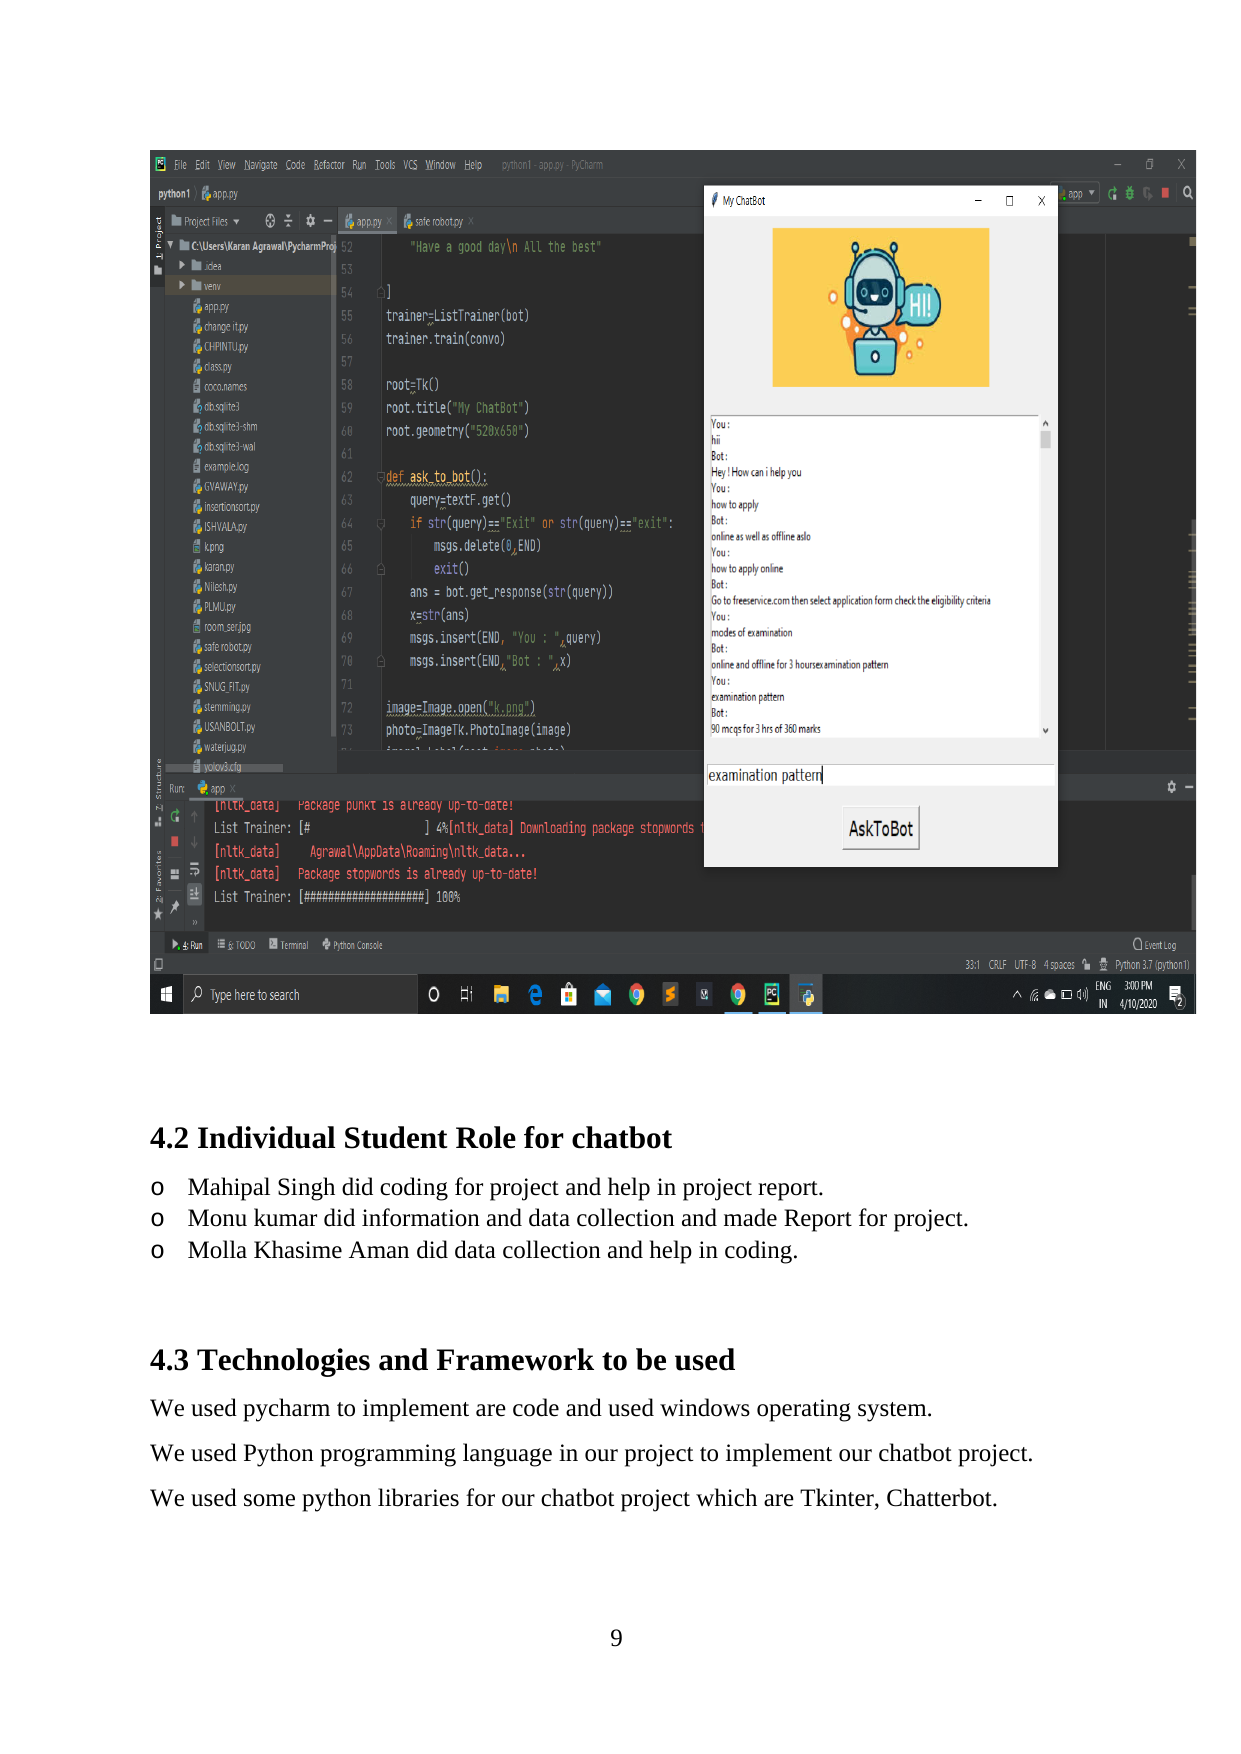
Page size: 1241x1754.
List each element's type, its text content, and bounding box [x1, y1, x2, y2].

text We used Python programming language in our project to implement our chatbot project. [150, 1438, 1083, 1467]
list Mahipal Singh did coding for project and help in project report. [150, 1172, 1083, 1202]
list Molla Khasime Aman did data collection and help in coding. [150, 1235, 1083, 1266]
text 4.2 Individual Student Role for chatbot [150, 1119, 1083, 1155]
list Monu kumar did information and data collection and made Report for project. [150, 1203, 1083, 1234]
text We used pycharm to implement are code and used windows operating system. [150, 1393, 1083, 1422]
text We used some python libraries for our chatbot project which are Tkinter, Chatterbot. [150, 1483, 1083, 1511]
text 4.3 Technologies and Framework to be used [150, 1341, 1083, 1377]
picture [150, 150, 1197, 1014]
